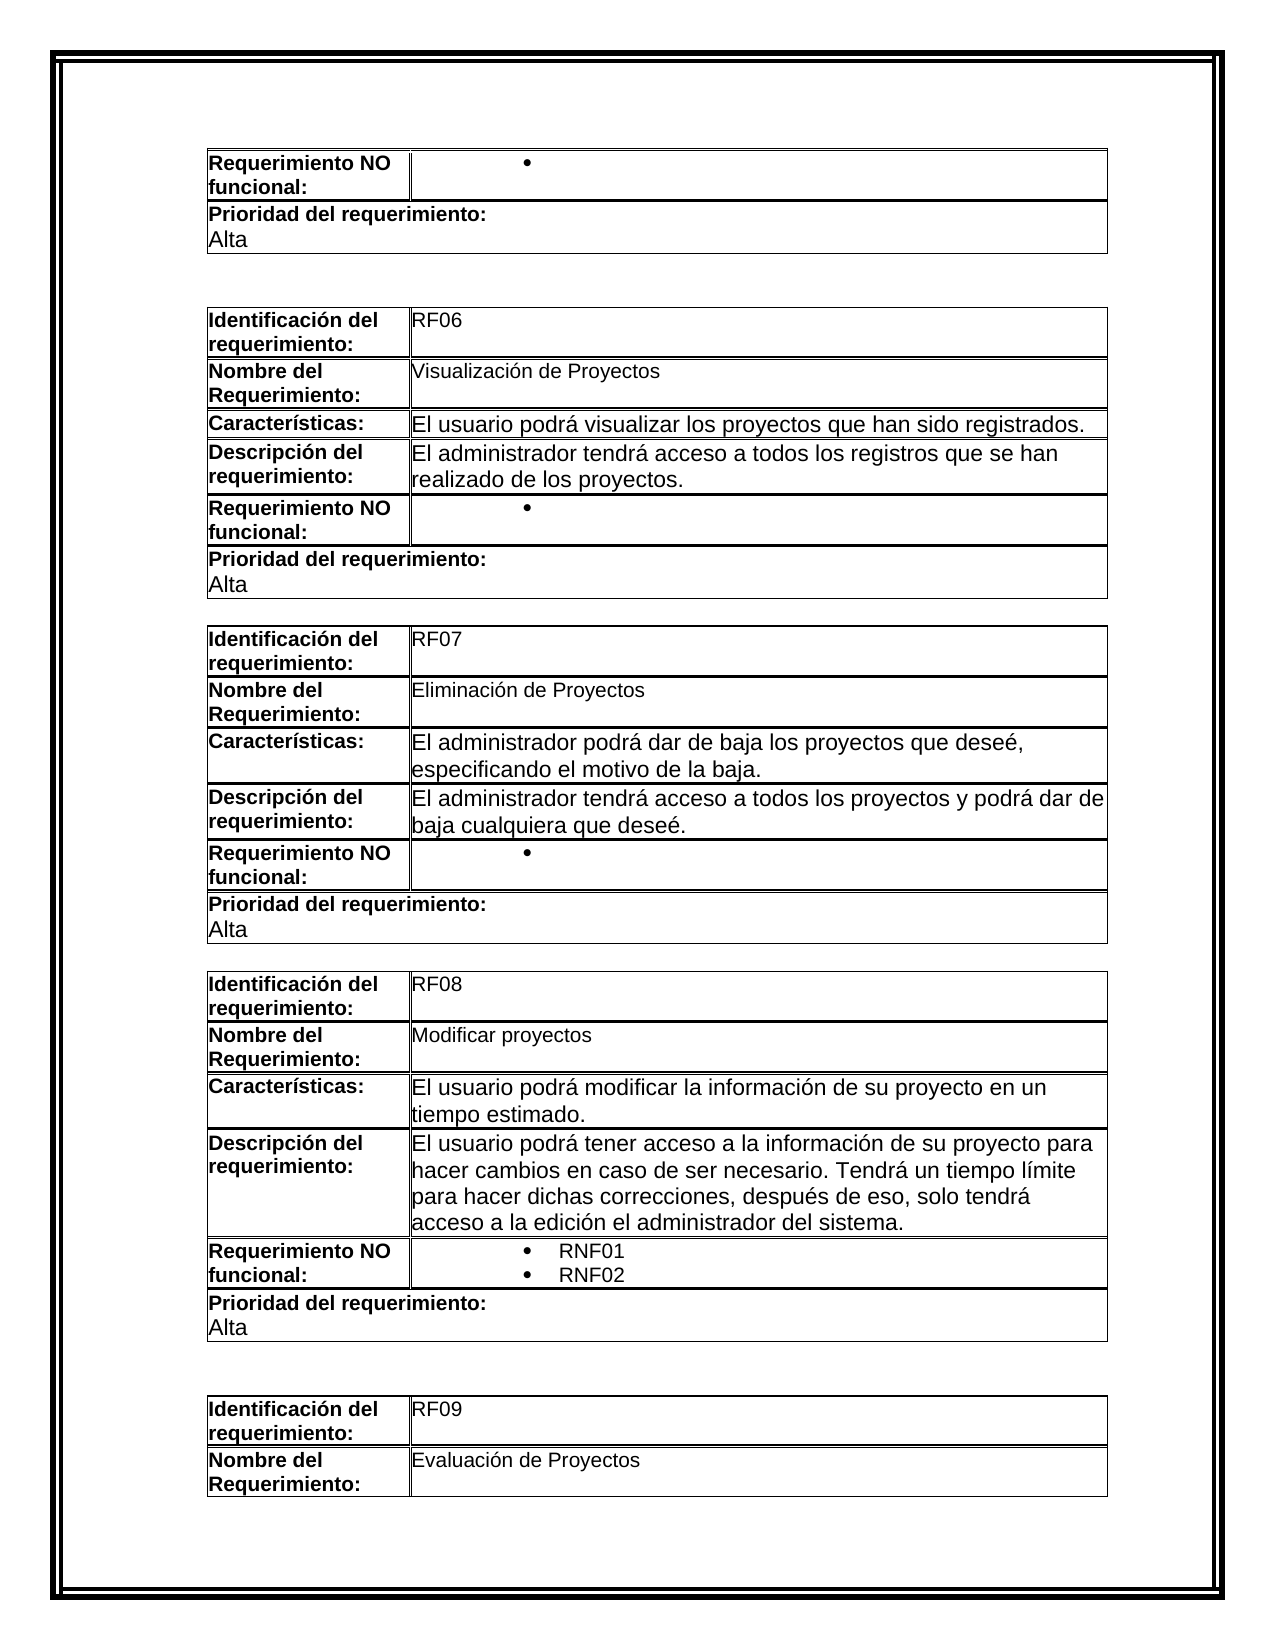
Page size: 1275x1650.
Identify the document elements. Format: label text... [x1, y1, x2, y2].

table_cell Nombre del Requerimiento: [208, 1023, 409, 1071]
table_cell Requerimiento NO funcional: [208, 841, 409, 889]
table_cell Nombre del Requerimiento: [208, 1448, 409, 1496]
table_cell Prioridad del requerimiento: Alta [208, 547, 1107, 597]
table_cell Características: [208, 1075, 409, 1127]
table_header Identificación del requerimiento: [208, 1397, 409, 1444]
table_cell RNF01 RNF02 [412, 1239, 1107, 1287]
table_cell Eliminación de Proyectos [412, 678, 1107, 726]
table_header RF07 [412, 627, 1107, 675]
table_cell Nombre del Requerimiento: [208, 360, 409, 407]
table_cell Descripción del requerimiento: [208, 785, 409, 838]
table_cell Prioridad del requerimiento: Alta [208, 1290, 1107, 1341]
table_cell Prioridad del requerimiento: Alta [208, 202, 1107, 252]
table_cell Evaluación de Proyectos [412, 1448, 1107, 1496]
table_cell El usuario podrá modificar la información de su proyecto en un tiempo estimado. [412, 1075, 1107, 1127]
table_cell [412, 496, 1107, 544]
table_cell Requerimiento NO funcional: [208, 496, 409, 544]
table_header RF09 [412, 1397, 1107, 1444]
table_header Identificación del requerimiento: [208, 627, 409, 675]
table_cell Requerimiento NO funcional: [208, 151, 411, 199]
table_cell El administrador podrá dar de baja los proyectos que deseé, especificando el motivo de la baja. [412, 729, 1107, 782]
table_header RF08 [412, 972, 1107, 1020]
table_cell Modificar proyectos [412, 1023, 1107, 1071]
table_cell El usuario podrá tener acceso a la información de su proyecto para hacer cambios en caso de ser necesario. Tendrá un tiempo límite para hacer dichas correcciones, después de eso, solo tendrá acceso a la edición el administrador del sistema. [412, 1130, 1107, 1236]
table_cell El administrador tendrá acceso a todos los registros que se han realizado de los proyectos. [412, 440, 1107, 493]
table_cell Descripción del requerimiento: [208, 1130, 409, 1236]
table_cell El administrador tendrá acceso a todos los proyectos y podrá dar de baja cualquiera que deseé. [412, 785, 1107, 838]
table_cell El usuario podrá visualizar los proyectos que han sido registrados. [412, 411, 1107, 437]
table_cell Requerimiento NO funcional: [208, 1239, 409, 1287]
table_cell [412, 841, 1107, 889]
table_header Identificación del requerimiento: [208, 972, 409, 1020]
table_cell Visualización de Proyectos [412, 360, 1107, 407]
table_cell Descripción del requerimiento: [208, 440, 409, 493]
table_header Identificación del requerimiento: [208, 308, 409, 356]
table_cell Características: [208, 729, 409, 782]
table_cell [411, 151, 1107, 199]
table_header RF06 [412, 308, 1107, 356]
table_cell Prioridad del requerimiento: Alta [208, 893, 1107, 943]
table_cell Nombre del Requerimiento: [208, 678, 409, 726]
table_cell Características: [208, 411, 409, 437]
